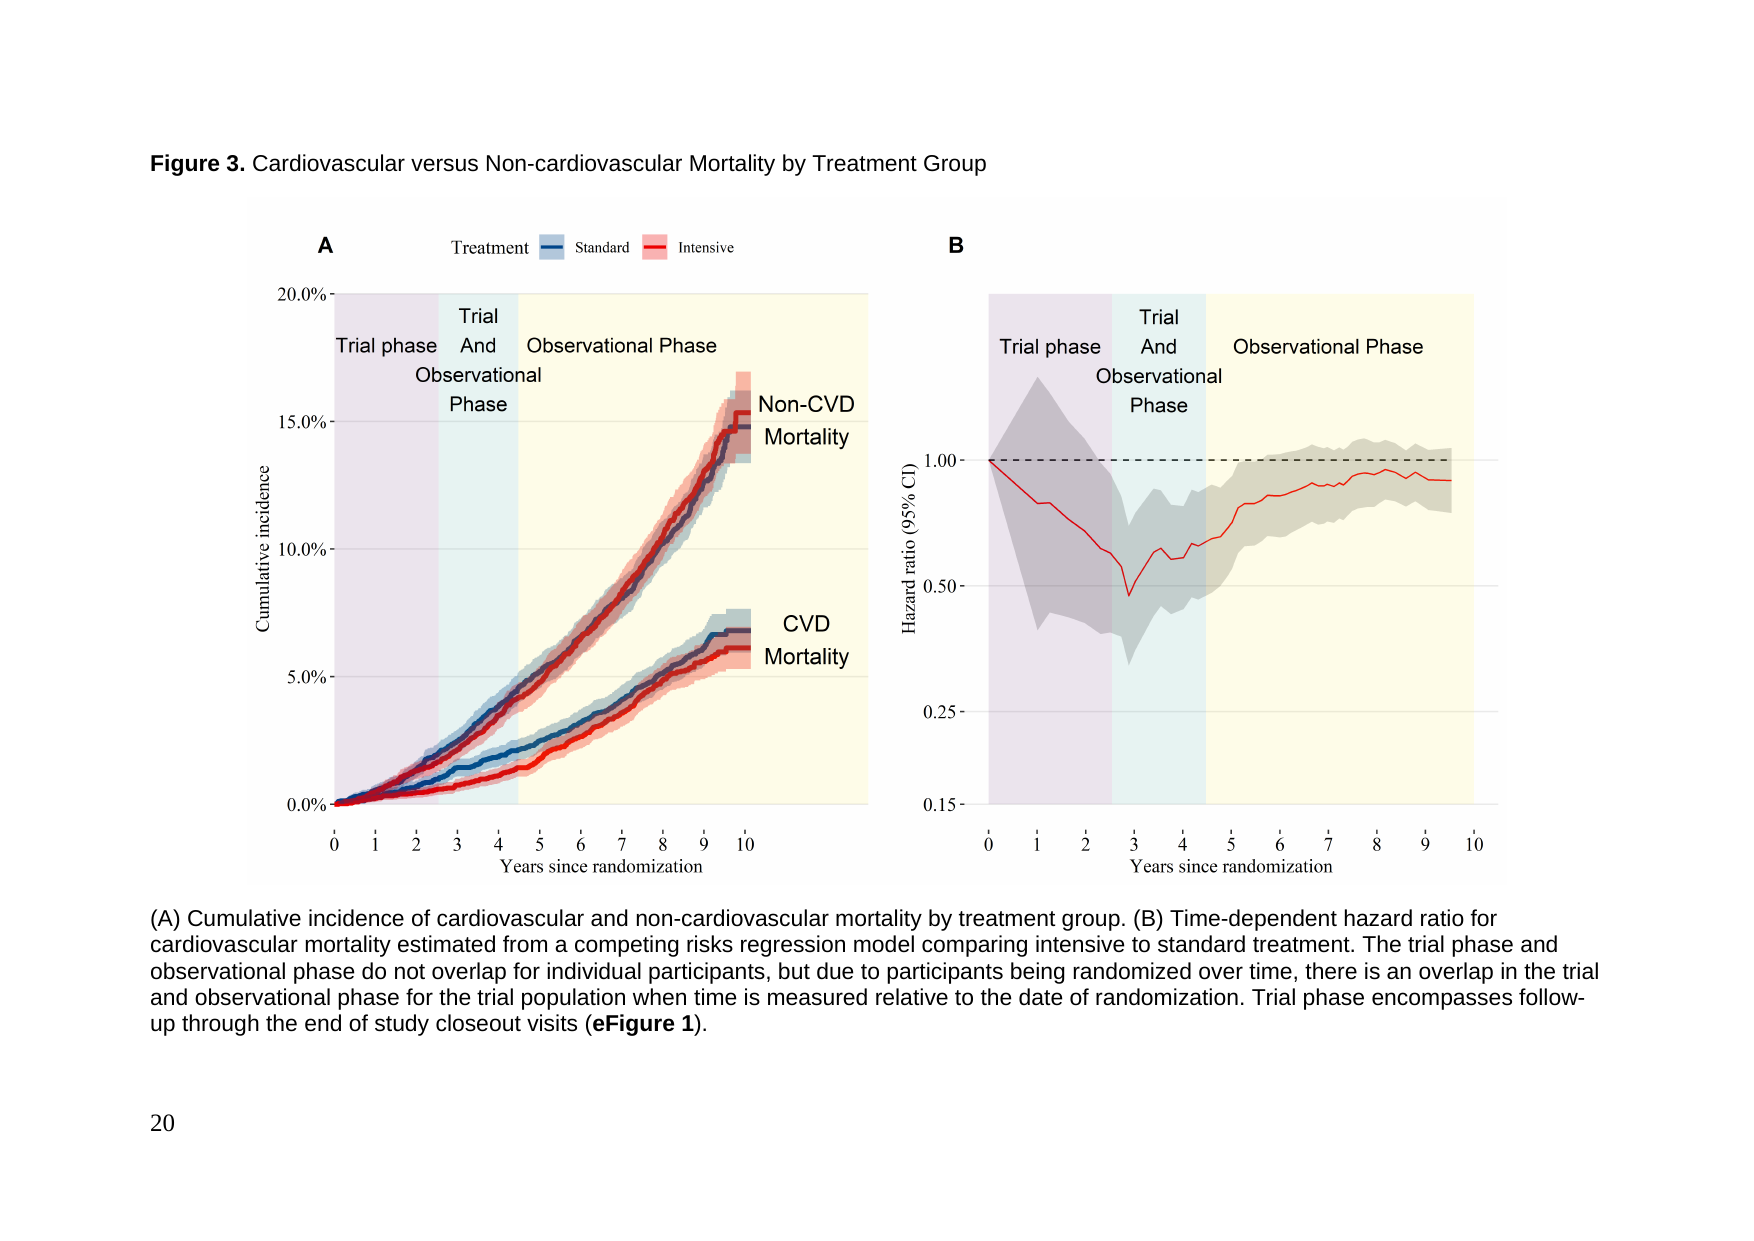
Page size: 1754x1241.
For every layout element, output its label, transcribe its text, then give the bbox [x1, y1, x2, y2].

text Figure 3. Cardiovascular versus Non-cardiovascular Mortality by Treatment Group [150, 150, 1604, 176]
picture [247, 197, 1507, 885]
text (A) Cumulative incidence of cardiovascular and non-cardiovascular mortality by treatment group. (B) Time-dependent hazard ratio for cardiovascular mortality estimated from a competing risks regression model comparing intensive to standard treatment. The trial phase and observational phase do not overlap for individual participants, but due to participants being randomized over time, there is an overlap in the trial and observational phase for the trial population when time is measured relative to the date of randomization. Trial phase encompasses follow-up through the end of study closeout visits (eFigure 1). [150, 905, 1604, 1037]
